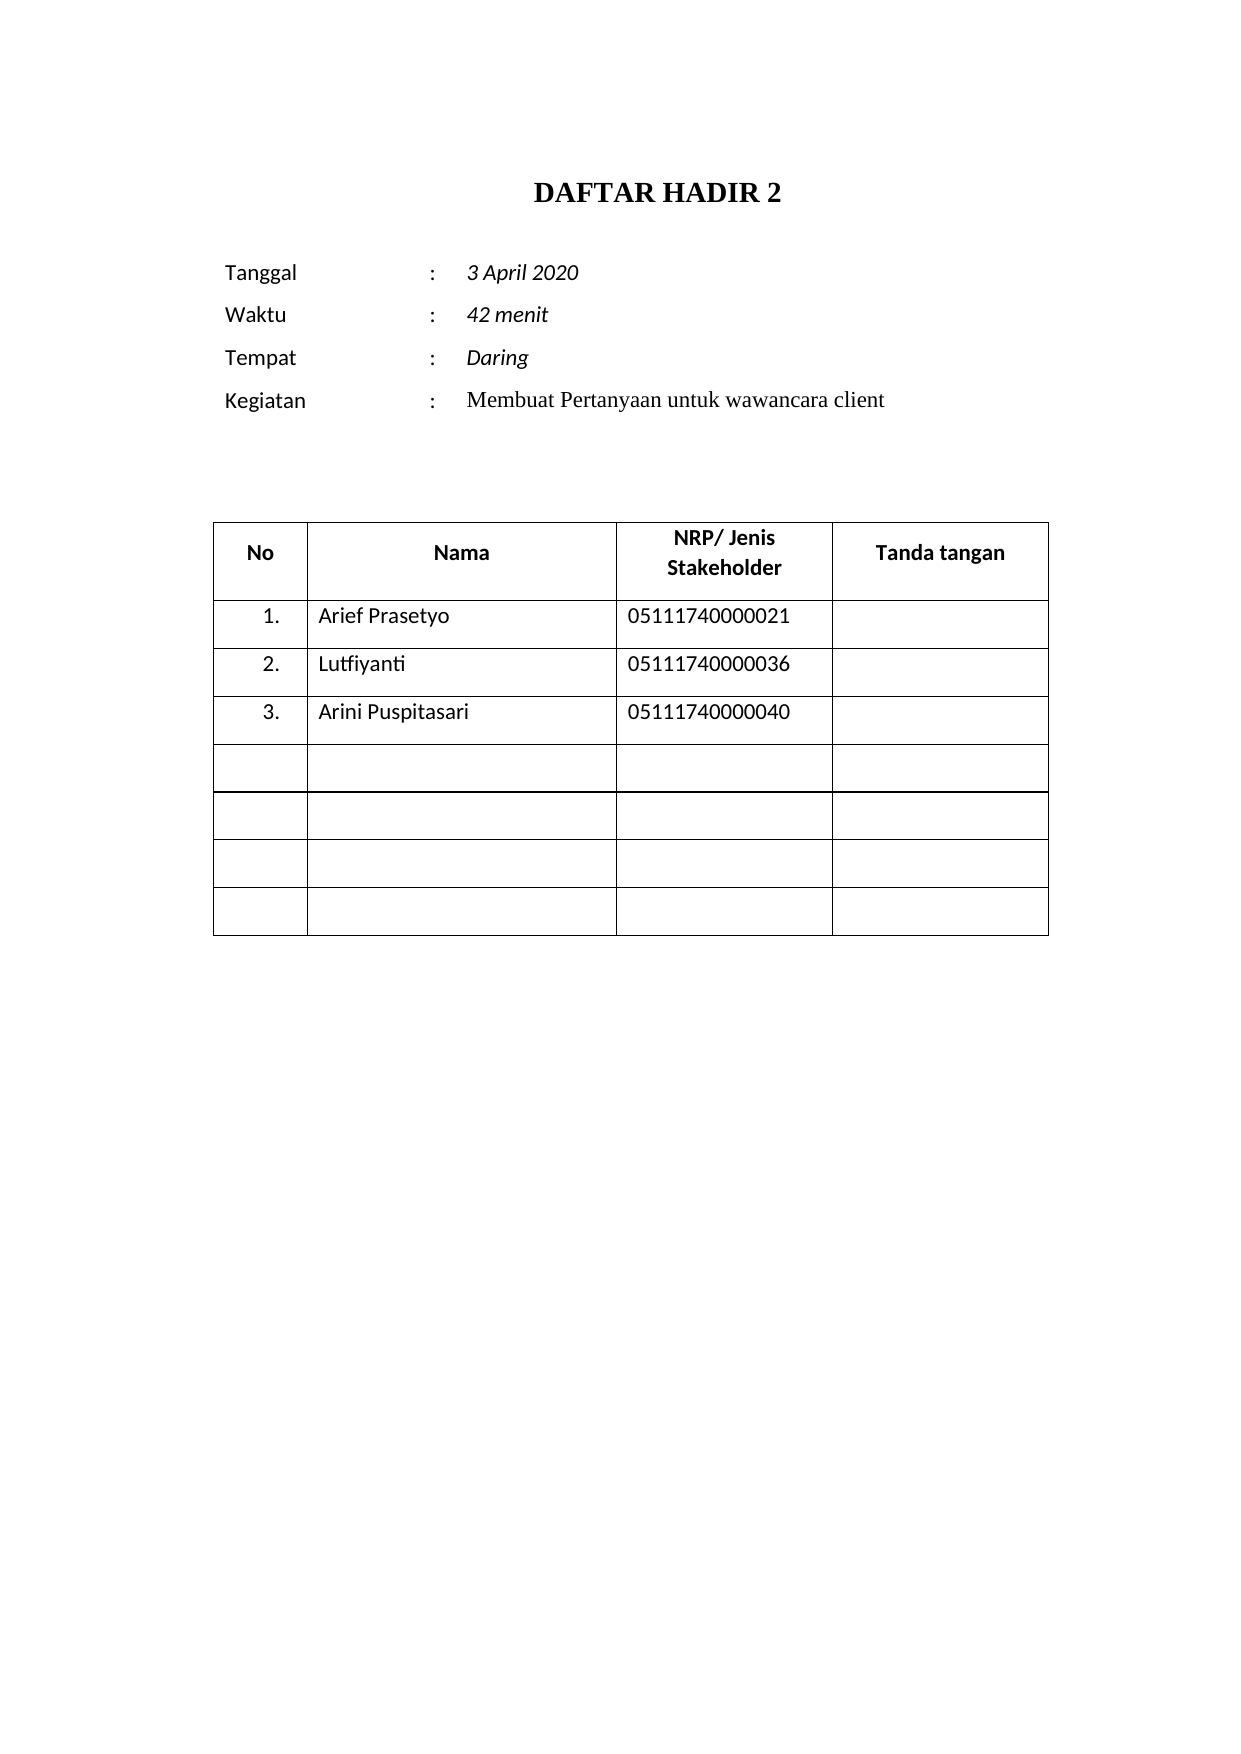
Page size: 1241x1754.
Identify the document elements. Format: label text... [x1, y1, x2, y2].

table_cell [617, 840, 832, 887]
table_cell [833, 793, 1048, 839]
table_cell [214, 840, 307, 887]
table_cell [214, 745, 307, 791]
table_cell [308, 793, 616, 839]
subtitle DAFTAR HADIR 2 [225, 175, 1090, 208]
table_cell 05111740000021 [617, 601, 832, 648]
table_cell [833, 601, 1048, 648]
table_cell Arini Puspitasari [308, 697, 616, 744]
table_header No [214, 523, 307, 600]
table_cell Waktu [214, 301, 418, 343]
table_cell [214, 793, 307, 839]
table_header Tanggal [214, 258, 418, 301]
table_cell 05111740000040 [617, 697, 832, 744]
table_cell [214, 697, 307, 744]
table_cell Arief Prasetyo [308, 601, 616, 648]
table_cell [214, 601, 307, 648]
table_cell 05111740000036 [617, 649, 832, 696]
table_cell Kegiatan [214, 386, 418, 428]
table_cell [214, 649, 307, 696]
table_cell Lutfiyanti [308, 649, 616, 696]
table_cell Tempat [214, 343, 418, 386]
table_cell [308, 840, 616, 887]
table_header Nama [308, 523, 616, 600]
table_cell Membuat Pertanyaan untuk wawancara client [455, 386, 1079, 428]
table_cell [617, 888, 832, 935]
table_cell [308, 888, 616, 935]
table_cell : [418, 386, 455, 428]
table_header Tanda tangan [833, 523, 1048, 600]
table_cell [617, 745, 832, 791]
table_cell [833, 840, 1048, 887]
table_cell [833, 649, 1048, 696]
table_cell Daring [455, 343, 1079, 386]
table_header NRP/ Jenis Stakeholder [617, 523, 832, 600]
table_cell : [418, 343, 455, 386]
table_cell : [418, 301, 455, 343]
table_cell [214, 888, 307, 935]
table_cell [833, 888, 1048, 935]
table_cell [617, 793, 832, 839]
table_cell 42 menit [455, 301, 1079, 343]
table_cell [308, 745, 616, 791]
table_cell [833, 745, 1048, 791]
table_header : [418, 258, 455, 301]
table_header 3 April 2020 [455, 258, 1079, 301]
table_cell [833, 697, 1048, 744]
